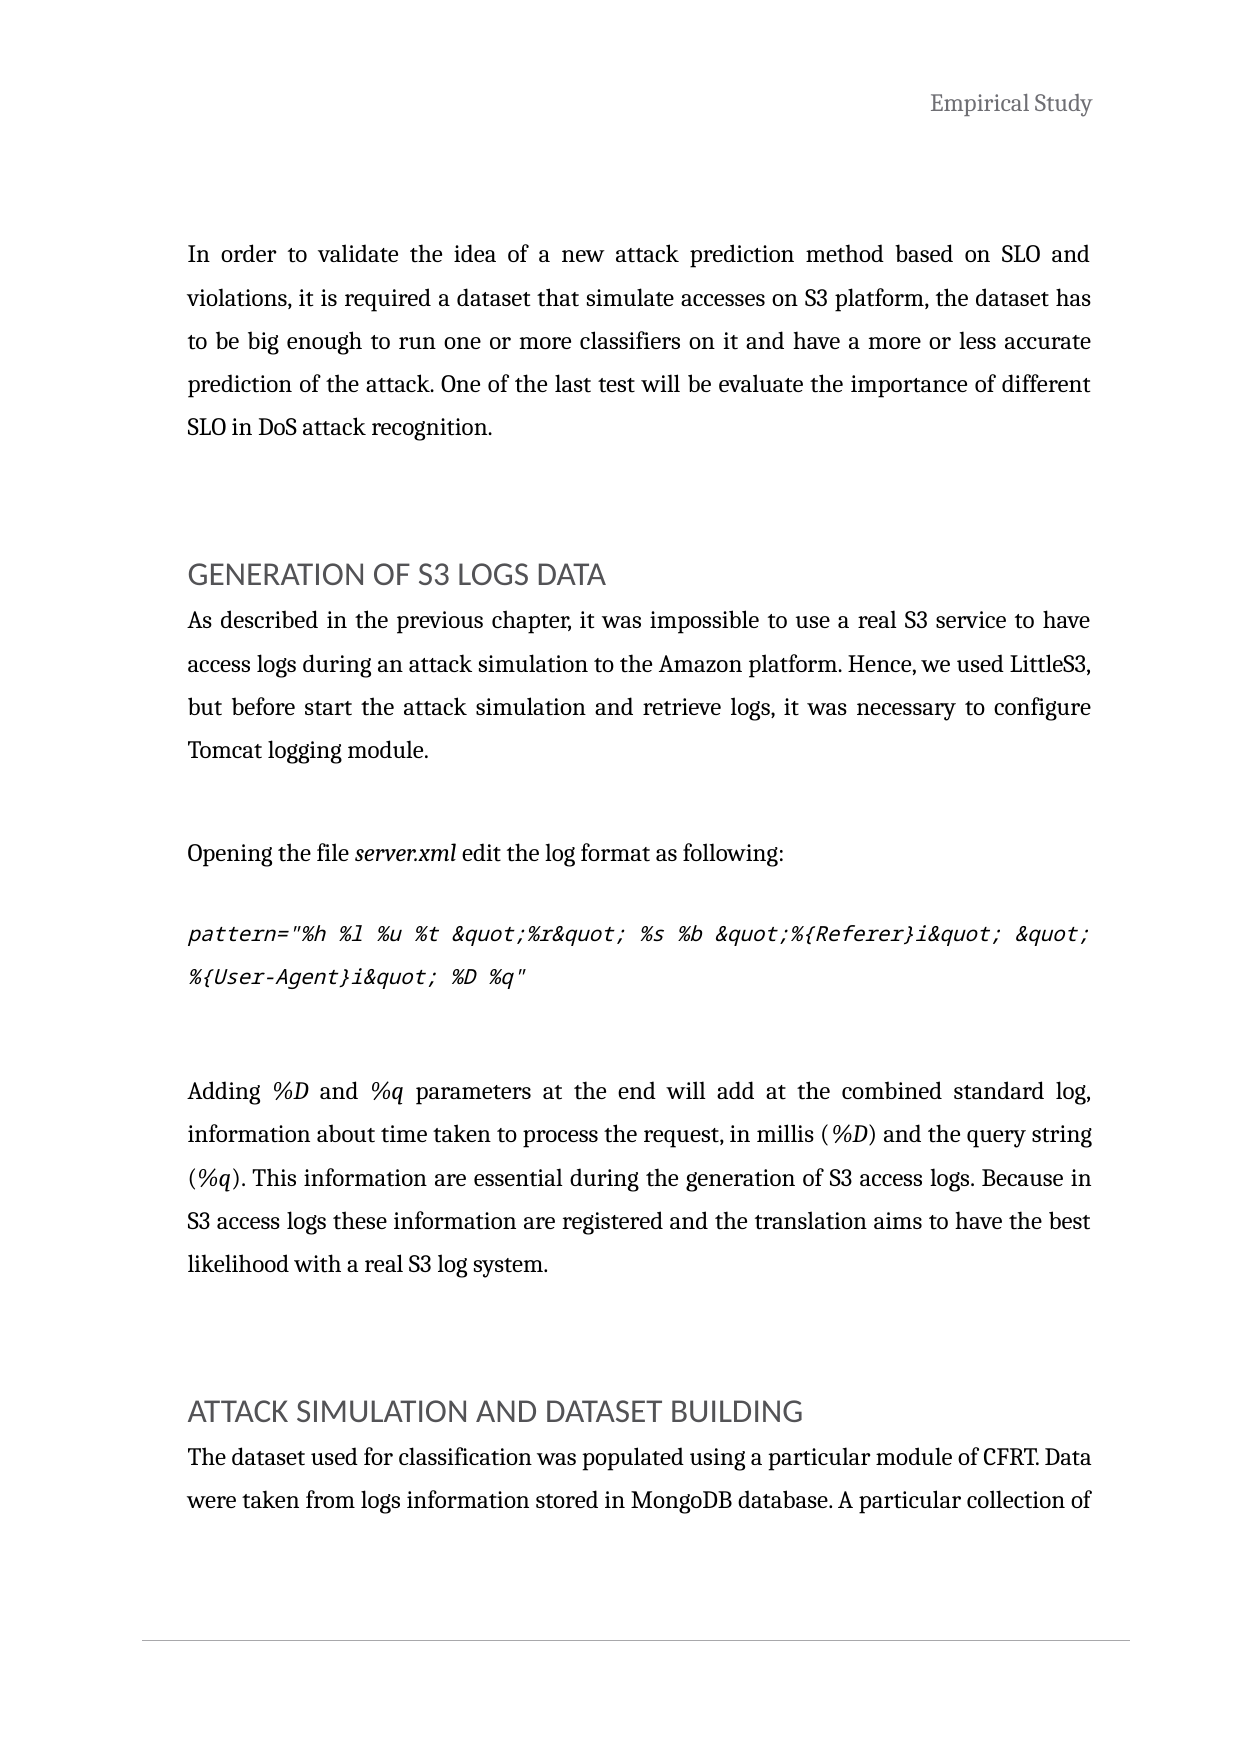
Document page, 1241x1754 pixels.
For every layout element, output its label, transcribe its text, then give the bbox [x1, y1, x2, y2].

text In order to validate the idea of a new attack prediction method based on SLO and violations, it is required a dataset that simulate accesses on S3 platform, the dataset has to be big enough to run one or more classifiers on it and have a more or less accurate prediction of the attack. One of the last test will be evaluate the importance of different SLO in DoS attack recognition. [187, 240, 1092, 442]
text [187, 1443, 1092, 1515]
text Opening the file server.xml edit the log format as following: [187, 796, 1092, 867]
subtitle Generation of S3 logs Data [187, 553, 1092, 594]
text pattern="%h %l %u %t &quot;%r&quot; %s %b &quot;%{Referer}i&quot; &quot;%{User-Agent}i&quot; %D %q" [187, 919, 1092, 990]
subtitle Attack simulation and dataset building [187, 1390, 1092, 1431]
text As described in the previous chapter, it was impossible to use a real S3 service to have access logs during an attack simulation to the Amazon platform. Hence, we used LittleS3, but before start the attack simulation and retrieve logs, it was necessary to configure Tomcat logging module. [187, 606, 1092, 764]
text Adding %D and %q parameters at the end will add at the combined standard log, information about time taken to process the request, in millis (%D) and the query string (%q). This information are essential during the generation of S3 access logs. Because in S3 access logs these information are registered and the translation aims to have the best likelihood with a real S3 log system. [187, 1077, 1092, 1278]
